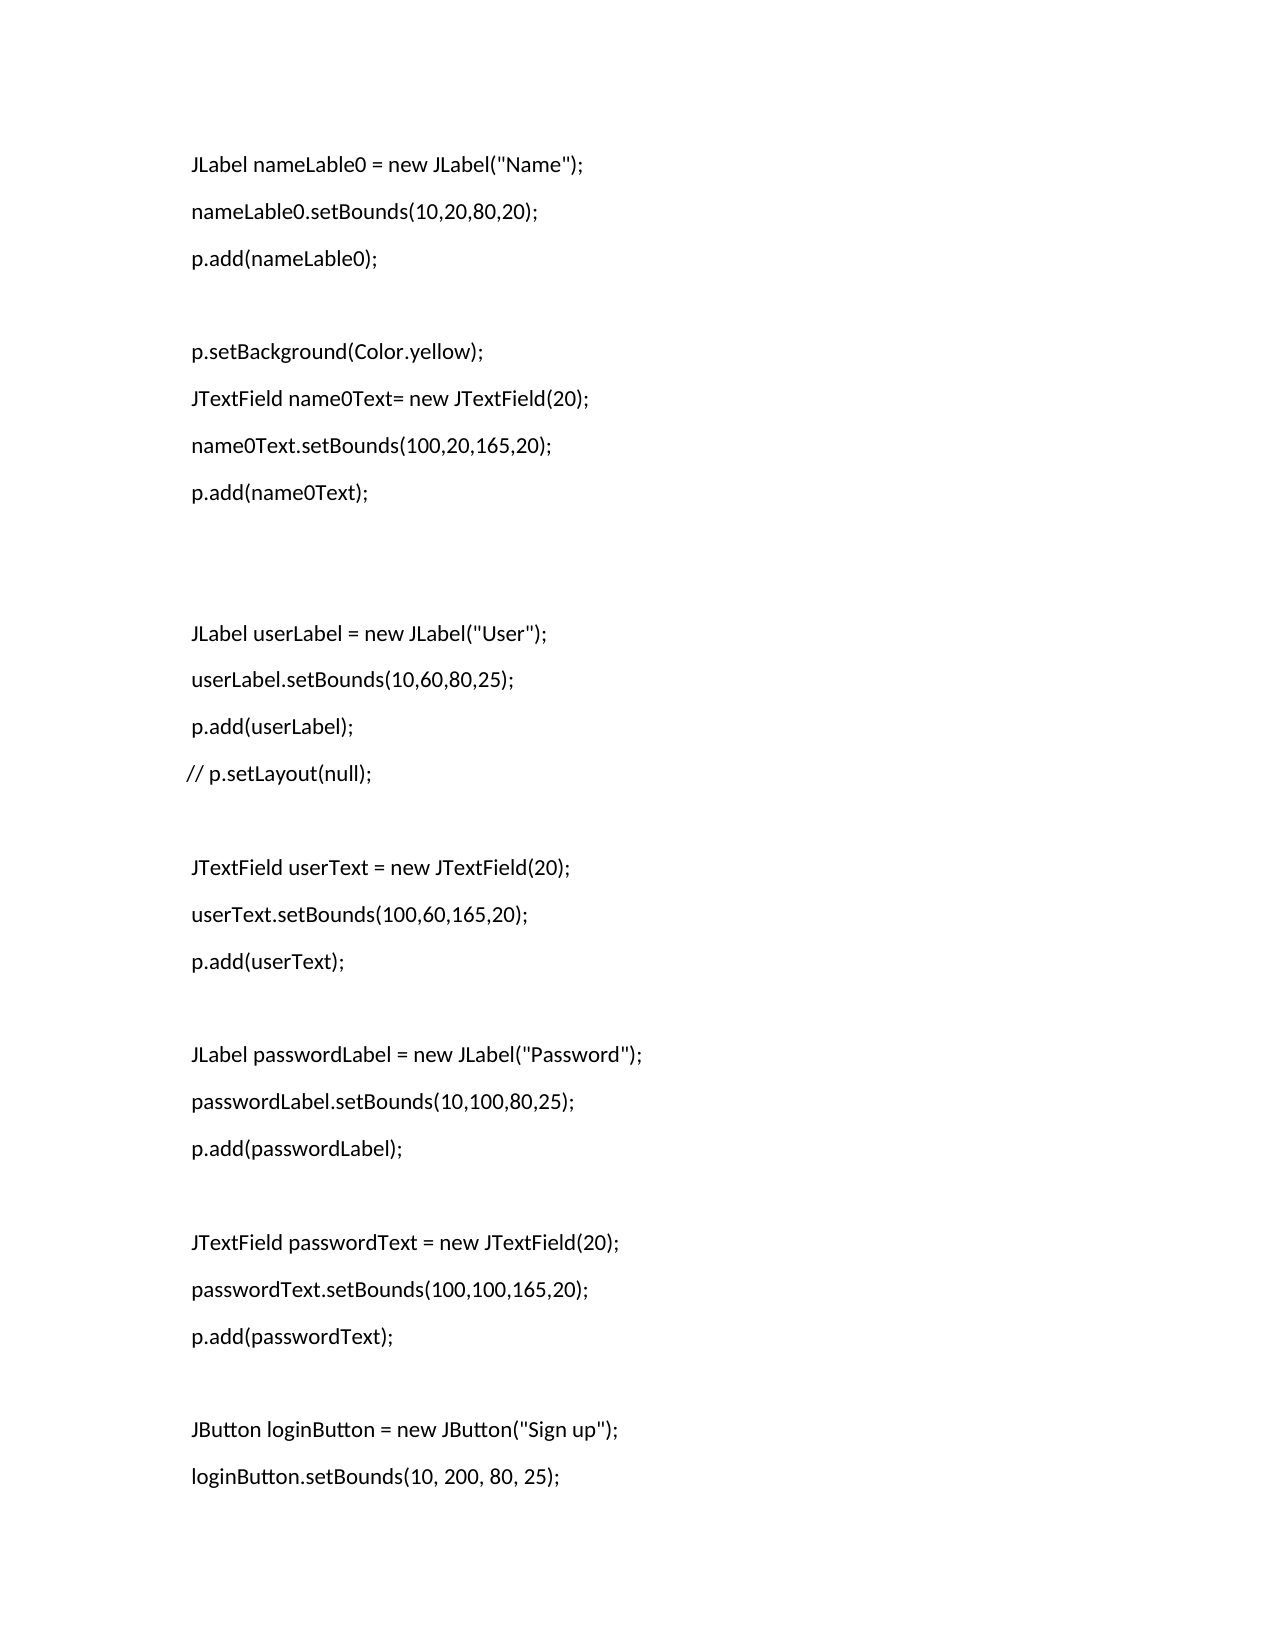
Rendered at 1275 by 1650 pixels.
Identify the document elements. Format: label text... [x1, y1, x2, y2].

text name0Text.setBounds(100,20,165,20); [150, 431, 1125, 459]
text JLabel userLabel = new JLabel("User"); [150, 619, 1125, 647]
text p.add(nameLable0); [150, 244, 1125, 272]
text JButton loginButton = new JButton("Sign up"); [150, 1416, 1125, 1444]
text JTextField passwordText = new JTextField(20); [150, 1228, 1125, 1256]
text userLabel.setBounds(10,60,80,25); [150, 666, 1125, 694]
text passwordLabel.setBounds(10,100,80,25); [150, 1087, 1125, 1116]
text JLabel nameLable0 = new JLabel("Name"); [150, 150, 1125, 178]
text p.add(name0Text); [150, 478, 1125, 506]
text JLabel passwordLabel = new JLabel("Password"); [150, 1041, 1125, 1069]
text p.setBackground(Color.yellow); [150, 337, 1125, 366]
text // p.setLayout(null); [150, 759, 1125, 787]
text p.add(userLabel); [150, 712, 1125, 741]
text nameLable0.setBounds(10,20,80,20); [150, 197, 1125, 225]
text p.add(userText); [150, 947, 1125, 975]
text userText.setBounds(100,60,165,20); [150, 900, 1125, 928]
text passwordText.setBounds(100,100,165,20); [150, 1275, 1125, 1303]
text p.add(passwordText); [150, 1322, 1125, 1350]
text JTextField name0Text= new JTextField(20); [150, 384, 1125, 412]
text loginButton.setBounds(10, 200, 80, 25); [150, 1462, 1125, 1491]
text JTextField userText = new JTextField(20); [150, 853, 1125, 881]
text p.add(passwordLabel); [150, 1134, 1125, 1162]
